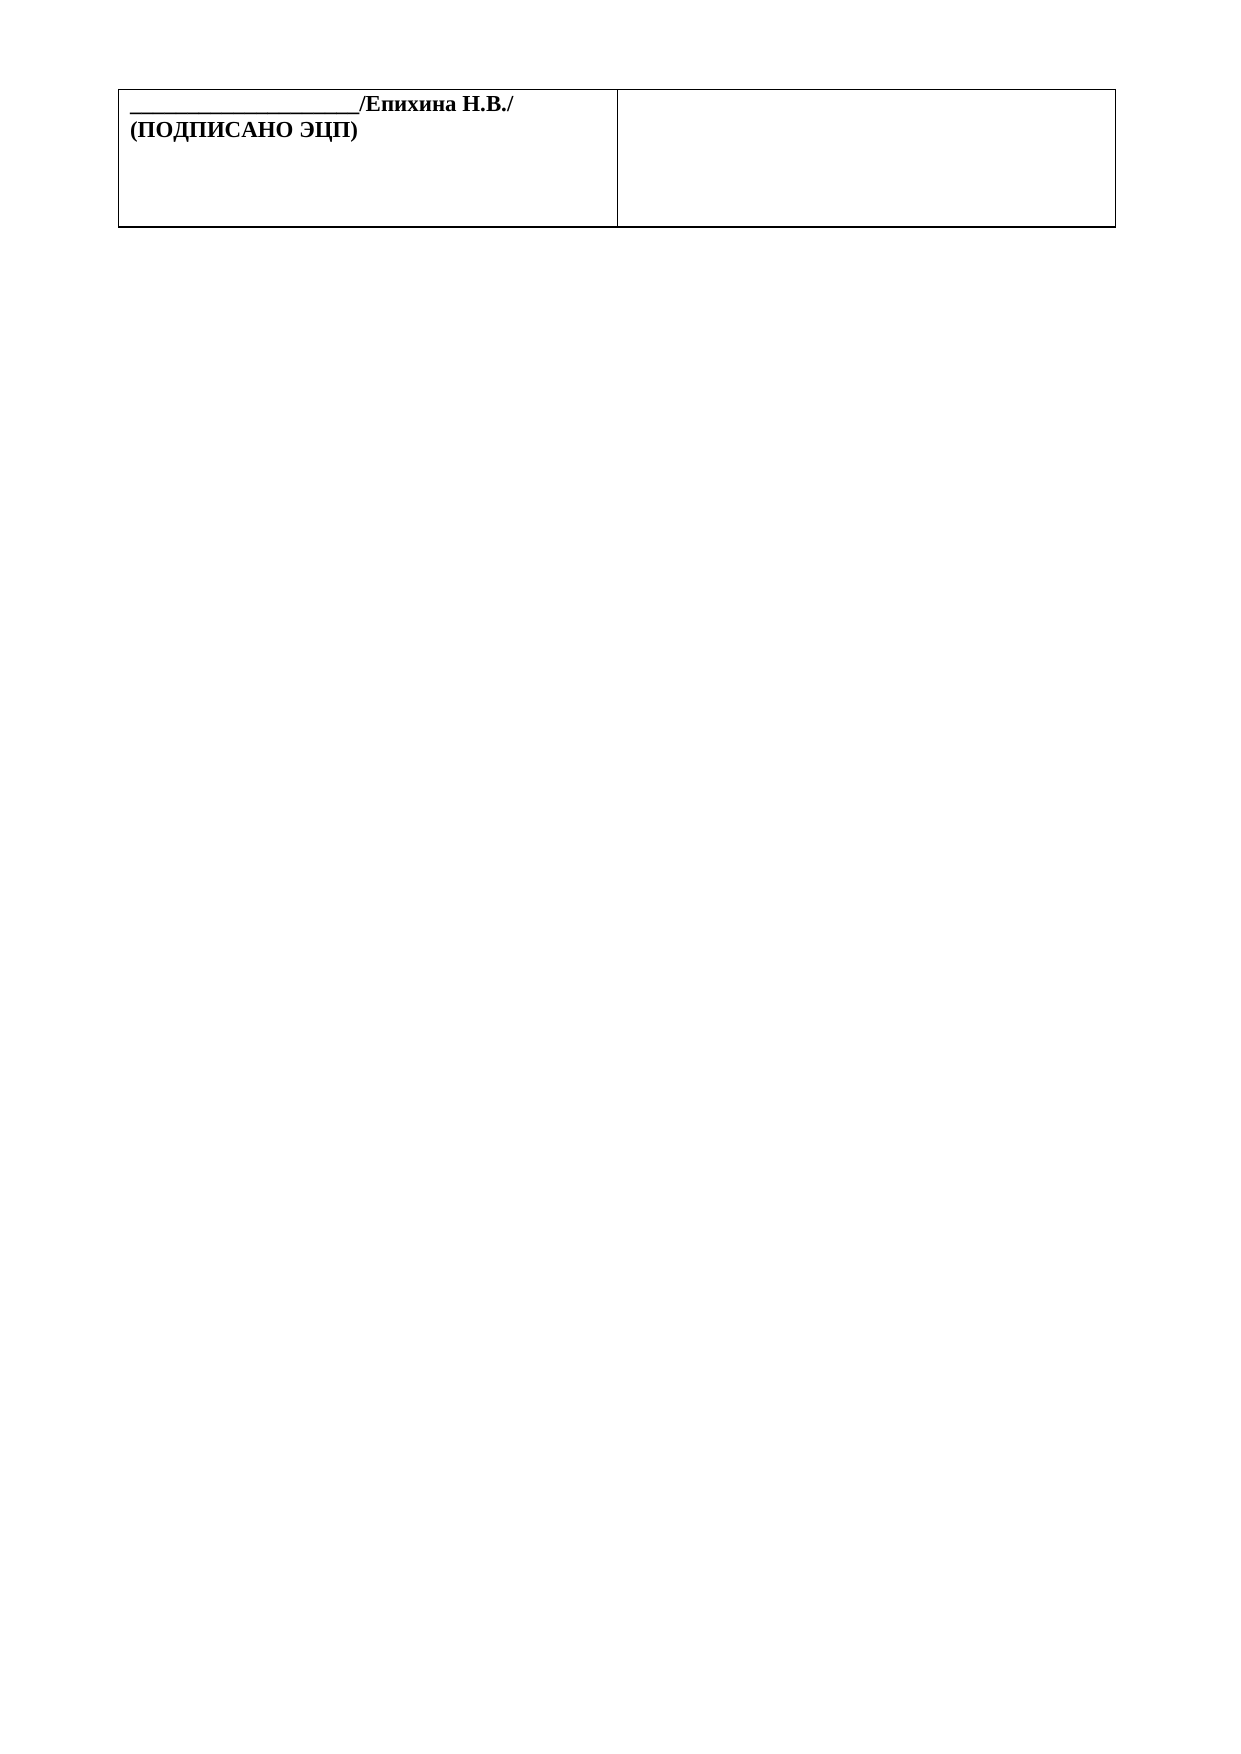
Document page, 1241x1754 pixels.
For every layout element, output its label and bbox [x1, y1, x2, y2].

table_cell [119, 90, 617, 226]
table_cell [618, 90, 1115, 226]
